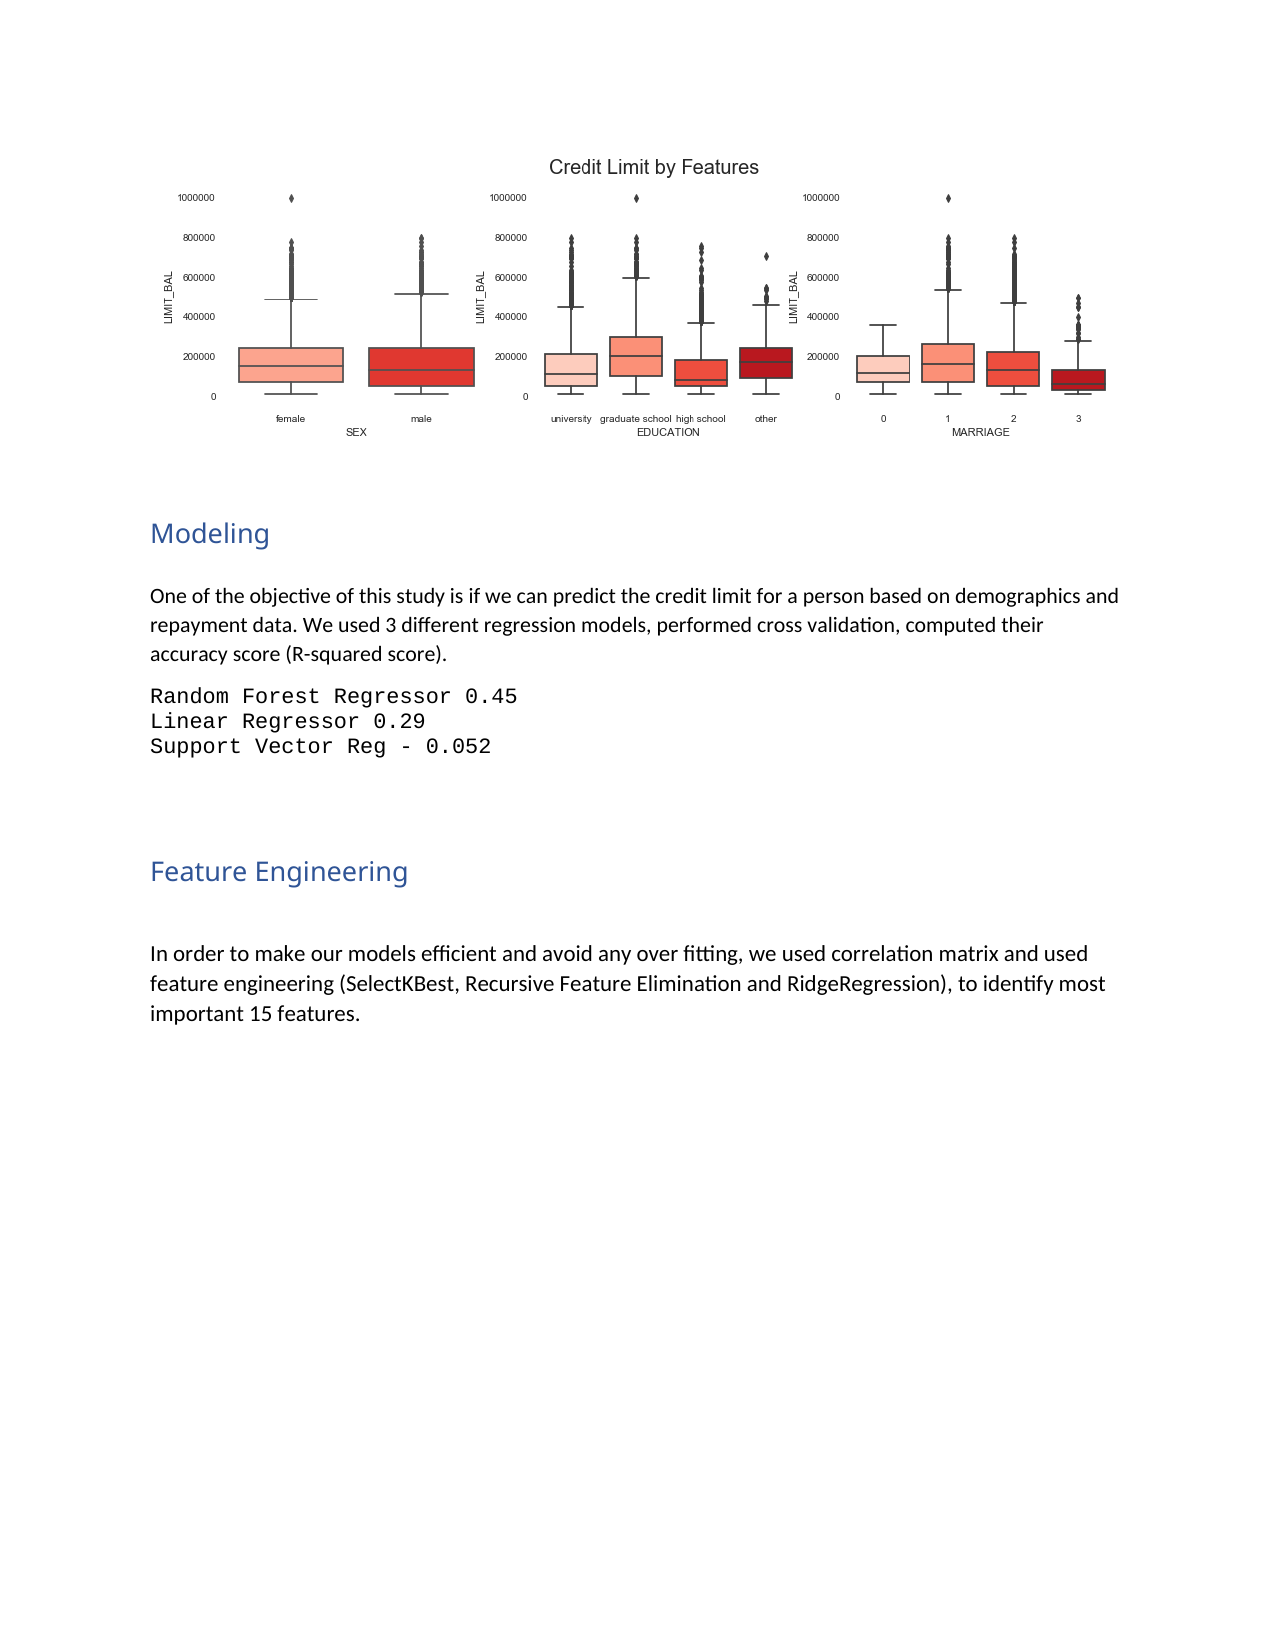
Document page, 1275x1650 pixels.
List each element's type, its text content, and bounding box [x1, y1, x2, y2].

text Support Vector Reg - 0.052 [150, 735, 1125, 760]
subtitle Feature Engineering [150, 852, 1125, 889]
text Linear Regressor 0.29 [150, 710, 1125, 735]
picture [150, 150, 1125, 450]
subtitle Modeling [150, 514, 1125, 551]
text Random Forest Regressor 0.45 [150, 686, 1125, 710]
text One of the objective of this study is if we can predict the credit limit for a person based on demographics and repayment data. We used 3 different regression models, performed cross validation, computed their accuracy score (R-squared score). [150, 554, 1125, 667]
text In order to make our models efficient and avoid any over fitting, we used correlation matrix and used feature engineering (SelectKBest, Recursive Feature Elimination and RidgeRegression), to identify most important 15 features. [150, 939, 1125, 1027]
